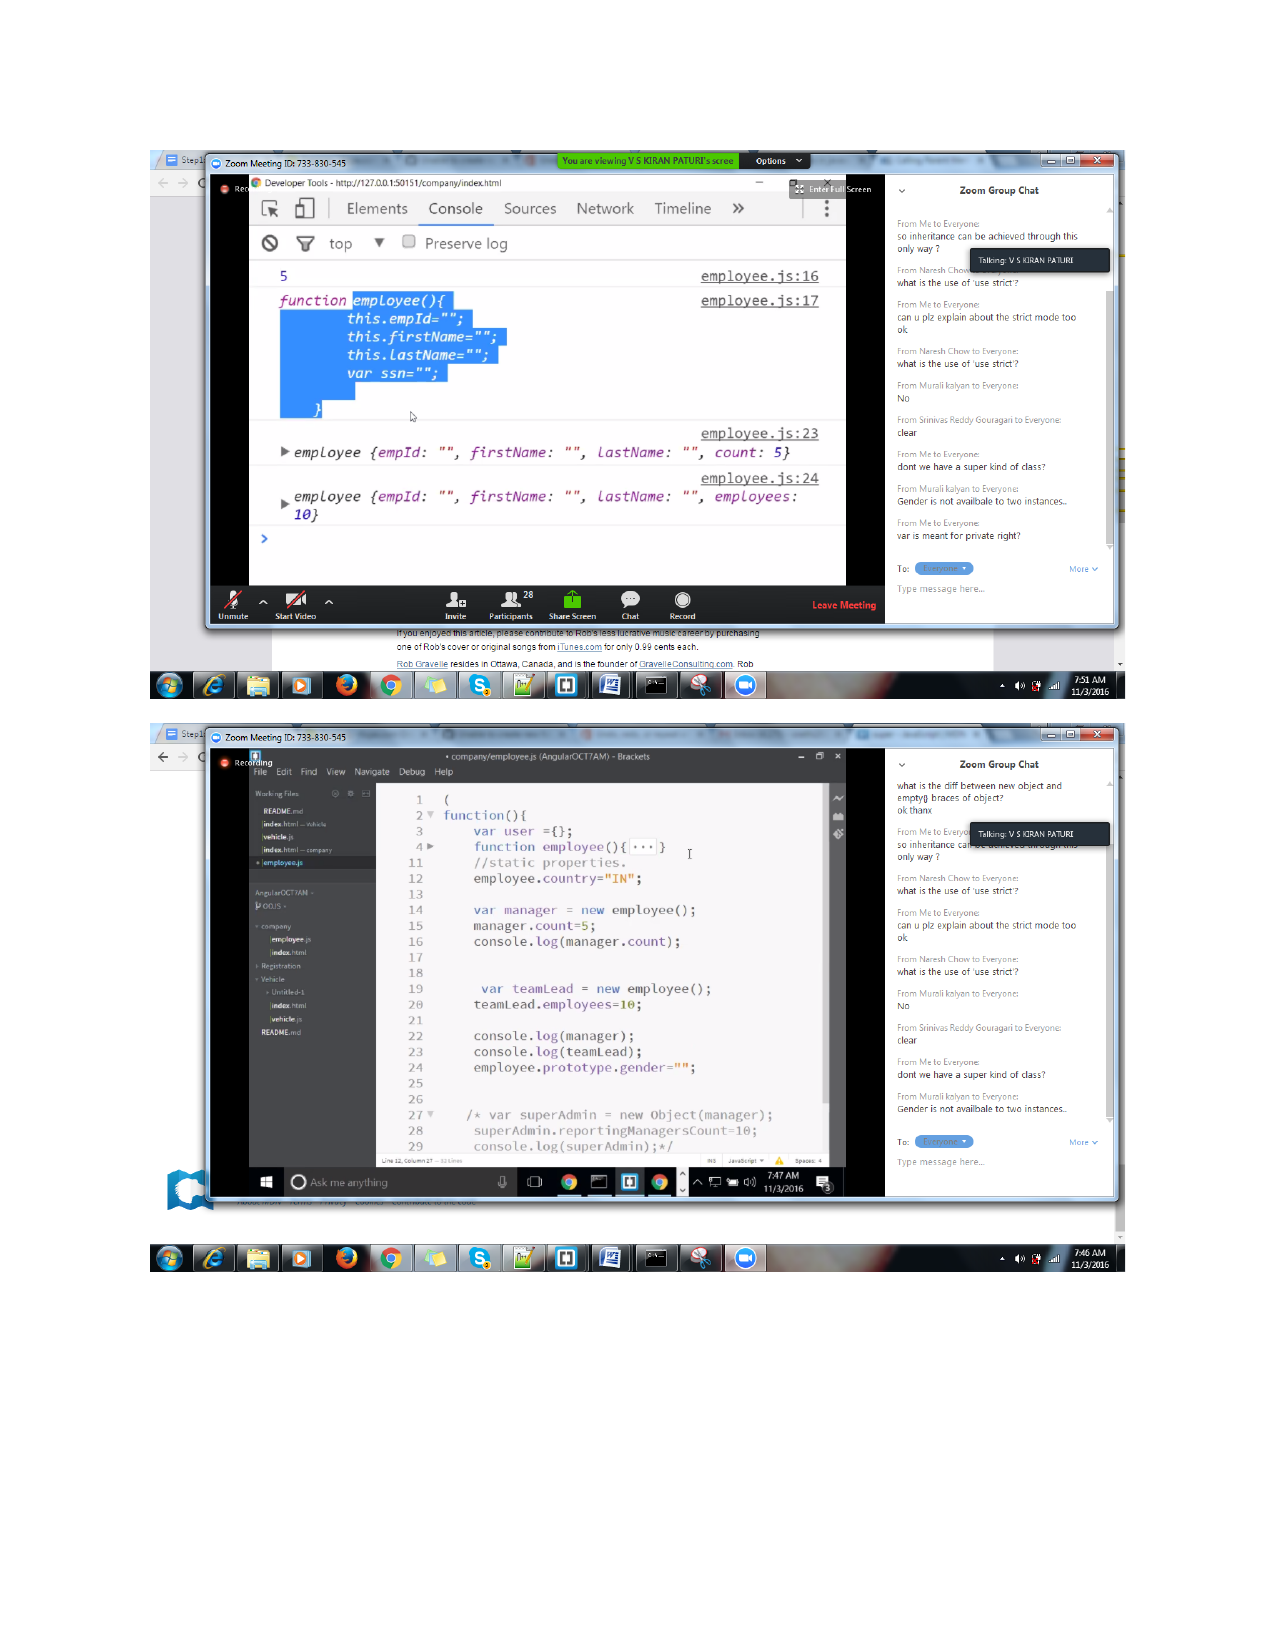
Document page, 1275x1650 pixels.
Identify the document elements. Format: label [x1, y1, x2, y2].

picture [150, 723, 1125, 1272]
picture [150, 150, 1125, 699]
